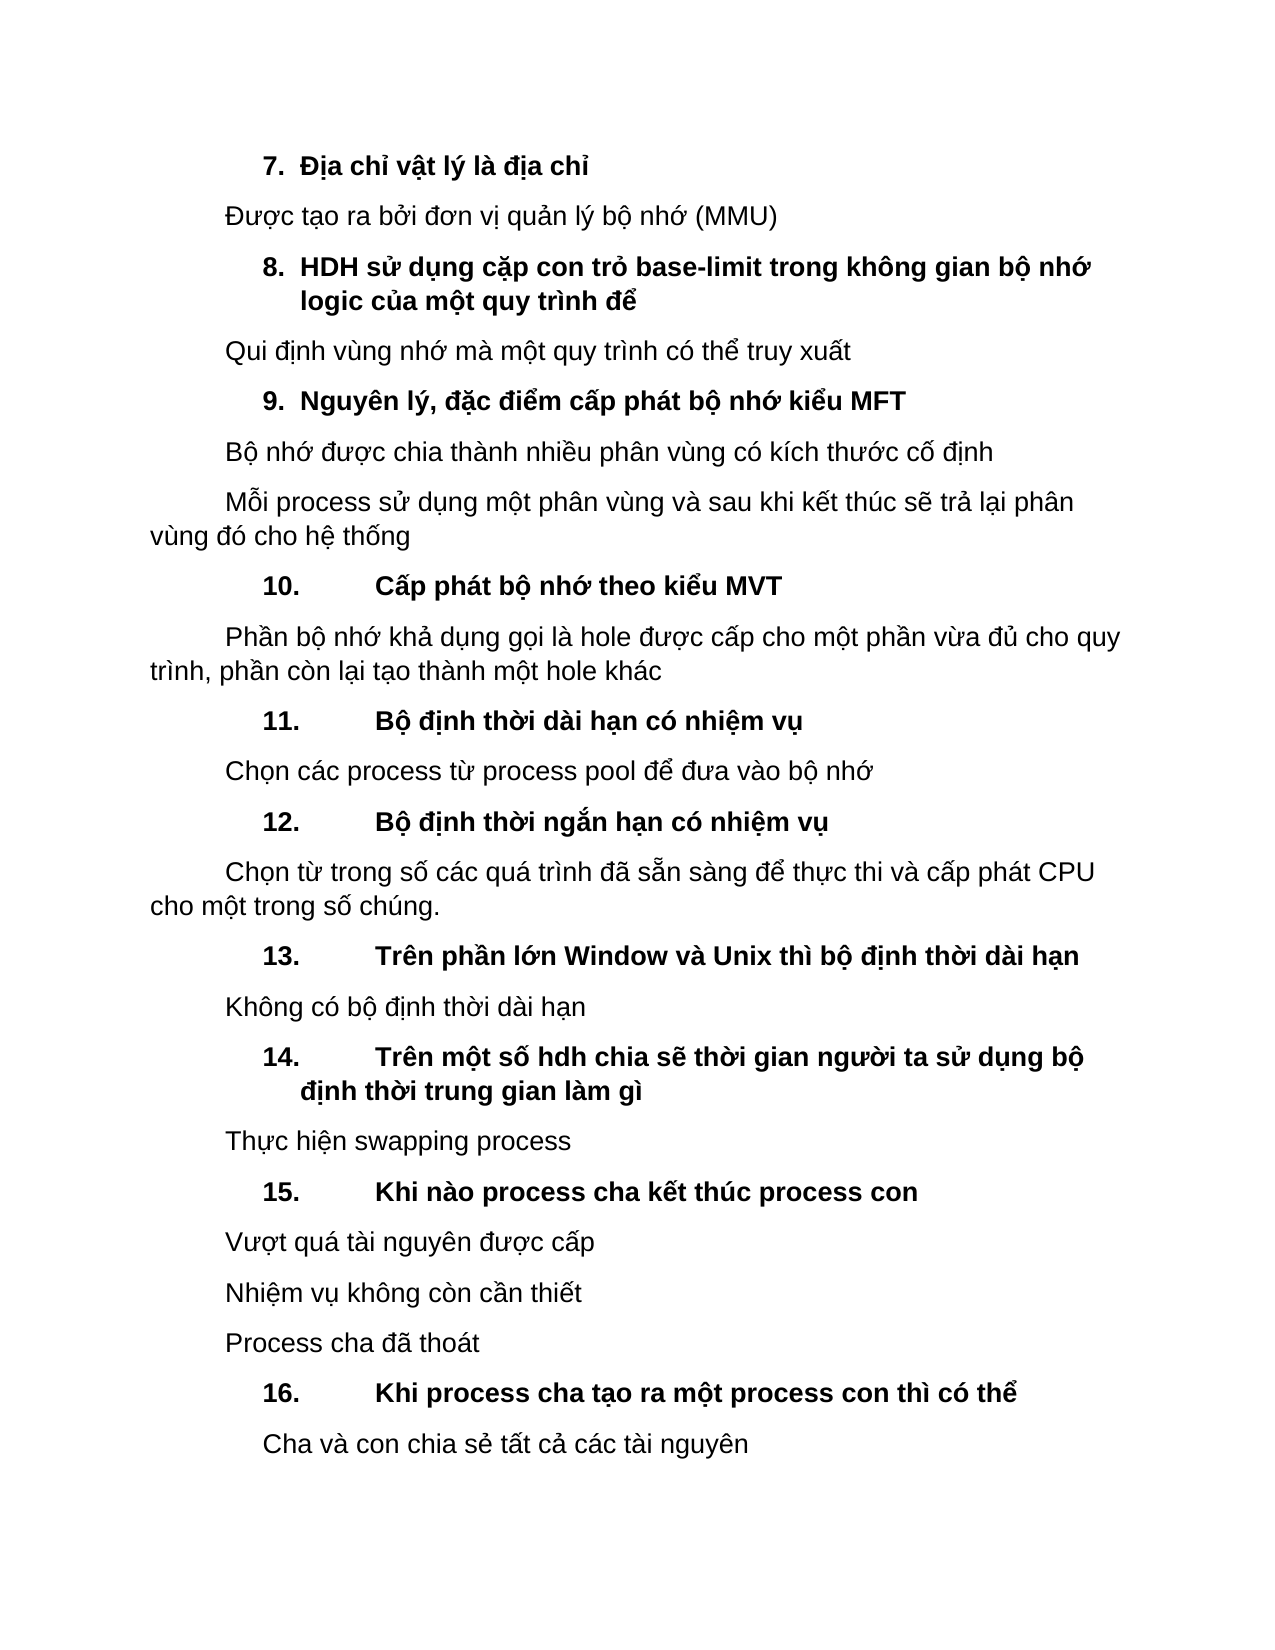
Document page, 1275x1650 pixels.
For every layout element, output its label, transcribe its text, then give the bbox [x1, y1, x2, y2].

text Được tạo ra bởi đơn vị quản lý bộ nhớ (MMU) [150, 200, 1125, 232]
list Khi nào process cha kết thúc process con [262, 1176, 1125, 1207]
text Không có bộ định thời dài hạn [150, 991, 1125, 1022]
list Cấp phát bộ nhớ theo kiểu MVT [262, 570, 1125, 602]
text Vượt quá tài nguyên được cấp [150, 1226, 1125, 1257]
text Mỗi process sử dụng một phân vùng và sau khi kết thúc sẽ trả lại phân vùng đó cho hệ thống [150, 486, 1125, 551]
text Process cha đã thoát [150, 1327, 1125, 1358]
text Chọn các process từ process pool để đưa vào bộ nhớ [150, 755, 1125, 787]
list HDH sử dụng cặp con trỏ base-limit trong không gian bộ nhớ logic của một quy trình để [262, 251, 1125, 316]
text Qui định vùng nhớ mà một quy trình có thể truy xuất [150, 335, 1125, 366]
list Trên một số hdh chia sẽ thời gian người ta sử dụng bộ định thời trung gian làm gì [262, 1041, 1125, 1106]
list Khi process cha tạo ra một process con thì có thể [262, 1377, 1125, 1409]
text Phần bộ nhớ khả dụng gọi là hole được cấp cho một phần vừa đủ cho quy trình, phần còn lại tạo thành một hole khác [150, 621, 1125, 686]
text Bộ nhớ được chia thành nhiều phân vùng có kích thước cố định [150, 436, 1125, 467]
list Trên phần lớn Window và Unix thì bộ định thời dài hạn [262, 940, 1125, 972]
list Địa chỉ vật lý là địa chỉ [262, 150, 1125, 181]
text Cha và con chia sẻ tất cả các tài nguyên [262, 1428, 1125, 1459]
list Bộ định thời ngắn hạn có nhiệm vụ [262, 806, 1125, 837]
list Nguyên lý, đặc điểm cấp phát bộ nhớ kiểu MFT [262, 385, 1125, 417]
text Nhiệm vụ không còn cần thiết [150, 1277, 1125, 1308]
list Bộ định thời dài hạn có nhiệm vụ [262, 705, 1125, 736]
text Chọn từ trong số các quá trình đã sẵn sàng để thực thi và cấp phát CPU cho một trong số chúng. [150, 856, 1125, 921]
text Thực hiện swapping process [150, 1125, 1125, 1157]
